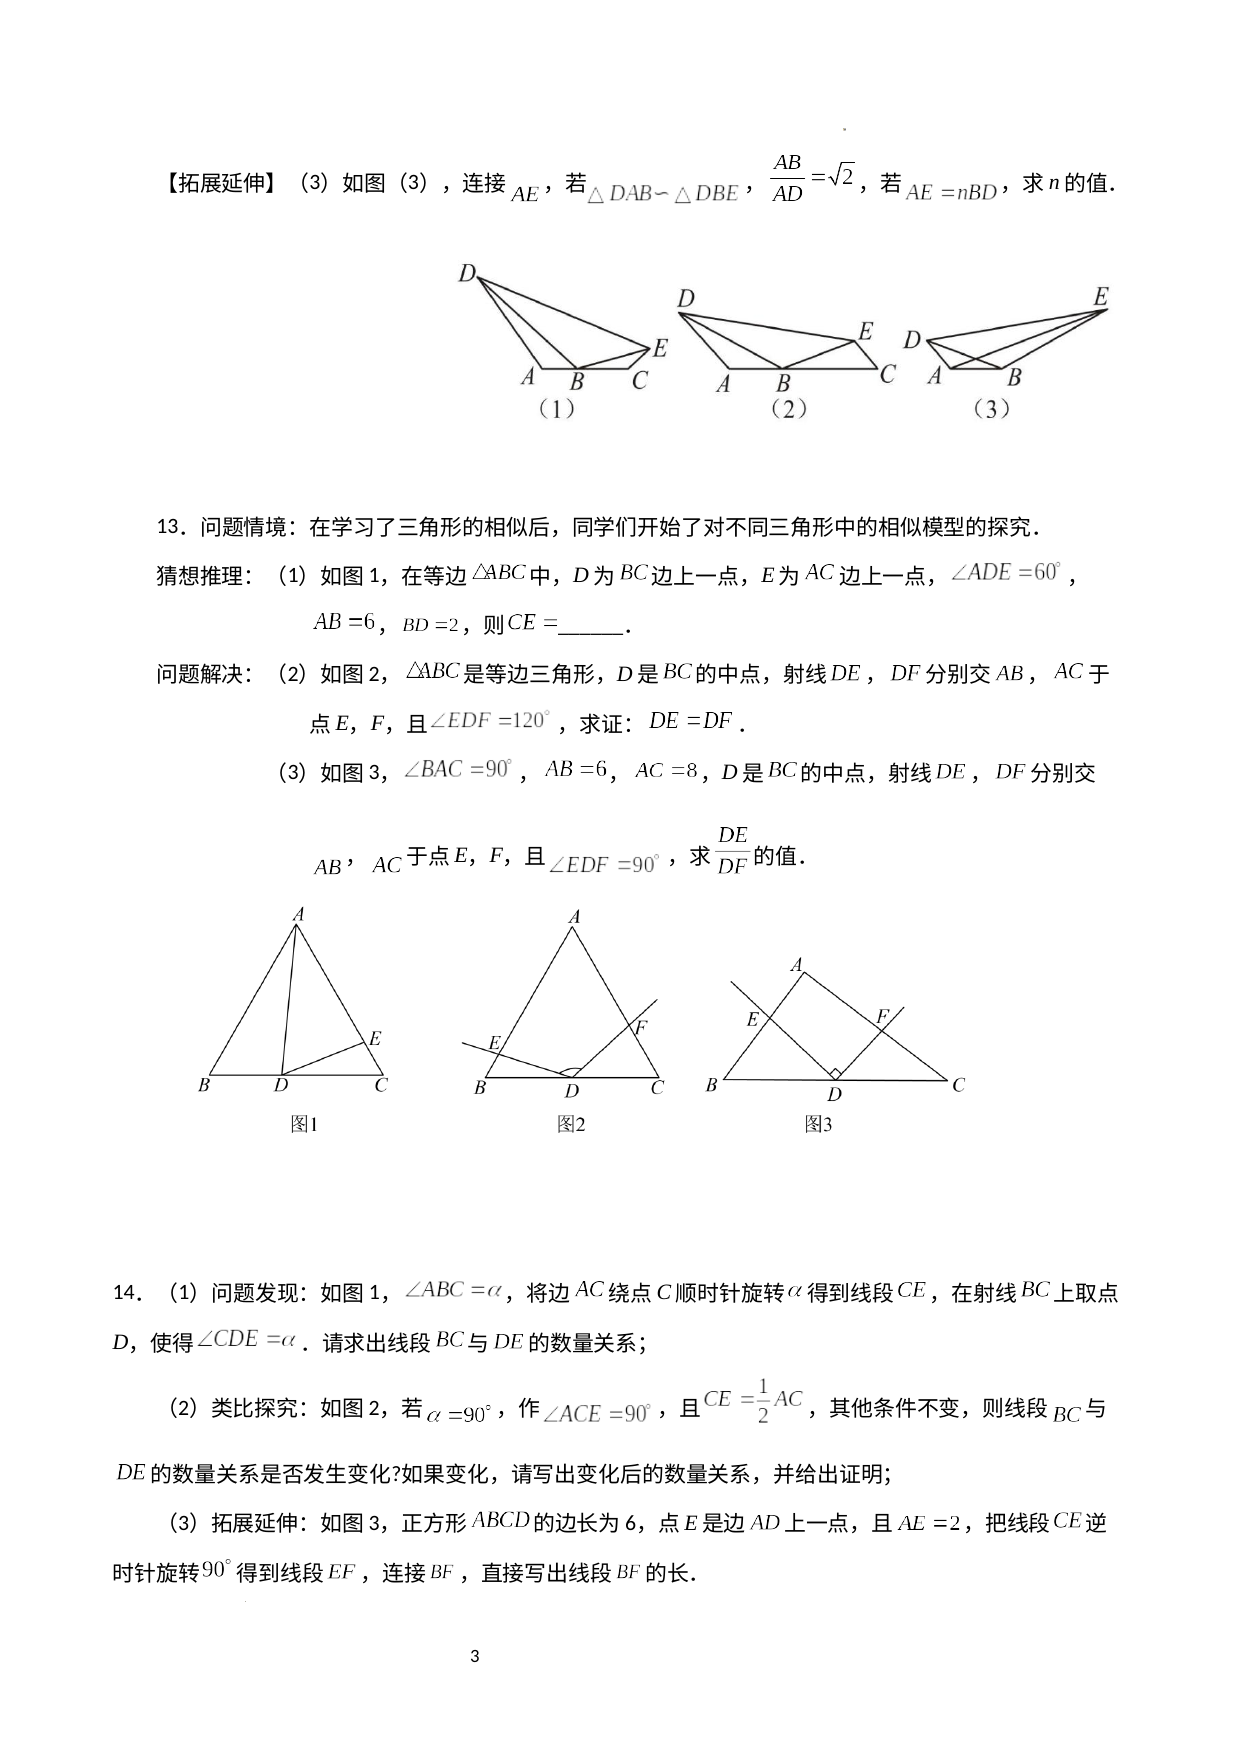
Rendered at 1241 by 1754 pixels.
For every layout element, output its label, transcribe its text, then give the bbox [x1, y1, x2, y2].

text 问题解决：（2）如图2，是等边三角形，D是的中点，射线，分别交，于点E，F，且，求证：． [156, 657, 1128, 739]
text 13．问题情境：在学习了三角形的相似后，同学们开始了对不同三角形中的相似模型的探究． [112, 509, 1128, 542]
text 猜想推理：（1）如图1，在等边中，D为边上一点，E为边上一点，，，，则______． [156, 558, 1128, 641]
picture [197, 903, 966, 1137]
text 14．（1）问题发现：如图1，，将边绕点C顺时针旋转得到线段，在射线上取点D，使得．请求出线段与的数量关系； [112, 1275, 1128, 1358]
text 【拓展延伸】（3）如图（3），连接，若，，若，求n的值． [112, 148, 1128, 214]
picture [436, 238, 1130, 444]
text （2）类比探究：如图2，若，作，且，其他条件不变，则线段与的数量关系是否发生变化?如果变化，请写出变化后的数量关系，并给出证明； [112, 1374, 1128, 1490]
text （3）拓展延伸：如图3，正方形的边长为6，点E是边上一点，且，把线段逆时针旋转得到线段，连接，直接写出线段的长． [112, 1506, 1128, 1588]
text （3）如图3，，，，D是的中点，射线，分别交，于点E，F，且，求的值． [265, 755, 1128, 888]
